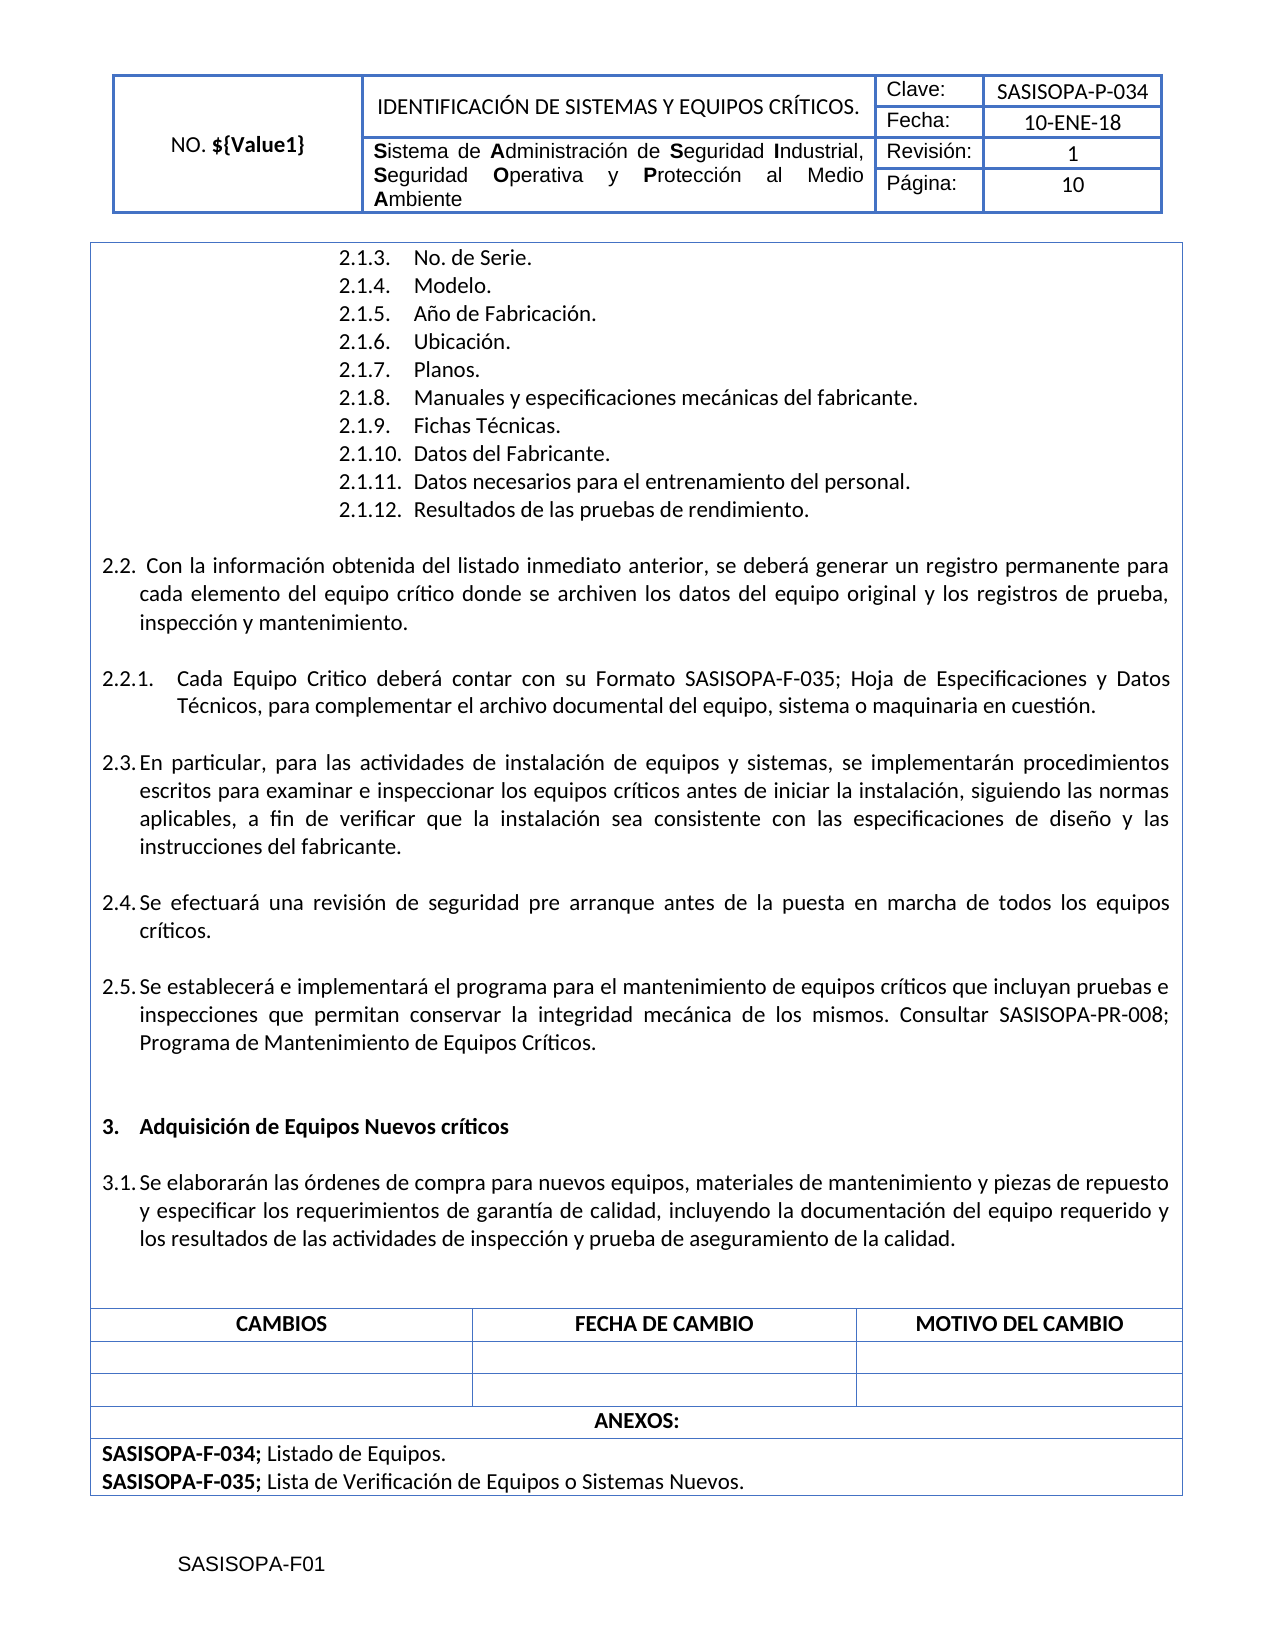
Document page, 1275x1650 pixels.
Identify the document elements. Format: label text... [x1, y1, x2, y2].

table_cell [91, 243, 1182, 1308]
table_cell [857, 1374, 1182, 1406]
table_cell CAMBIOS [91, 1309, 472, 1341]
table_cell [473, 1374, 856, 1406]
table_cell [91, 1374, 472, 1406]
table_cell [91, 1439, 1182, 1495]
table_cell [473, 1342, 856, 1373]
table_cell [857, 1342, 1182, 1373]
table_cell ANEXOS: [91, 1407, 1182, 1438]
table_cell [91, 1342, 472, 1373]
table_cell FECHA DE CAMBIO [473, 1309, 856, 1341]
table_cell MOTIVO DEL CAMBIO [857, 1309, 1182, 1341]
